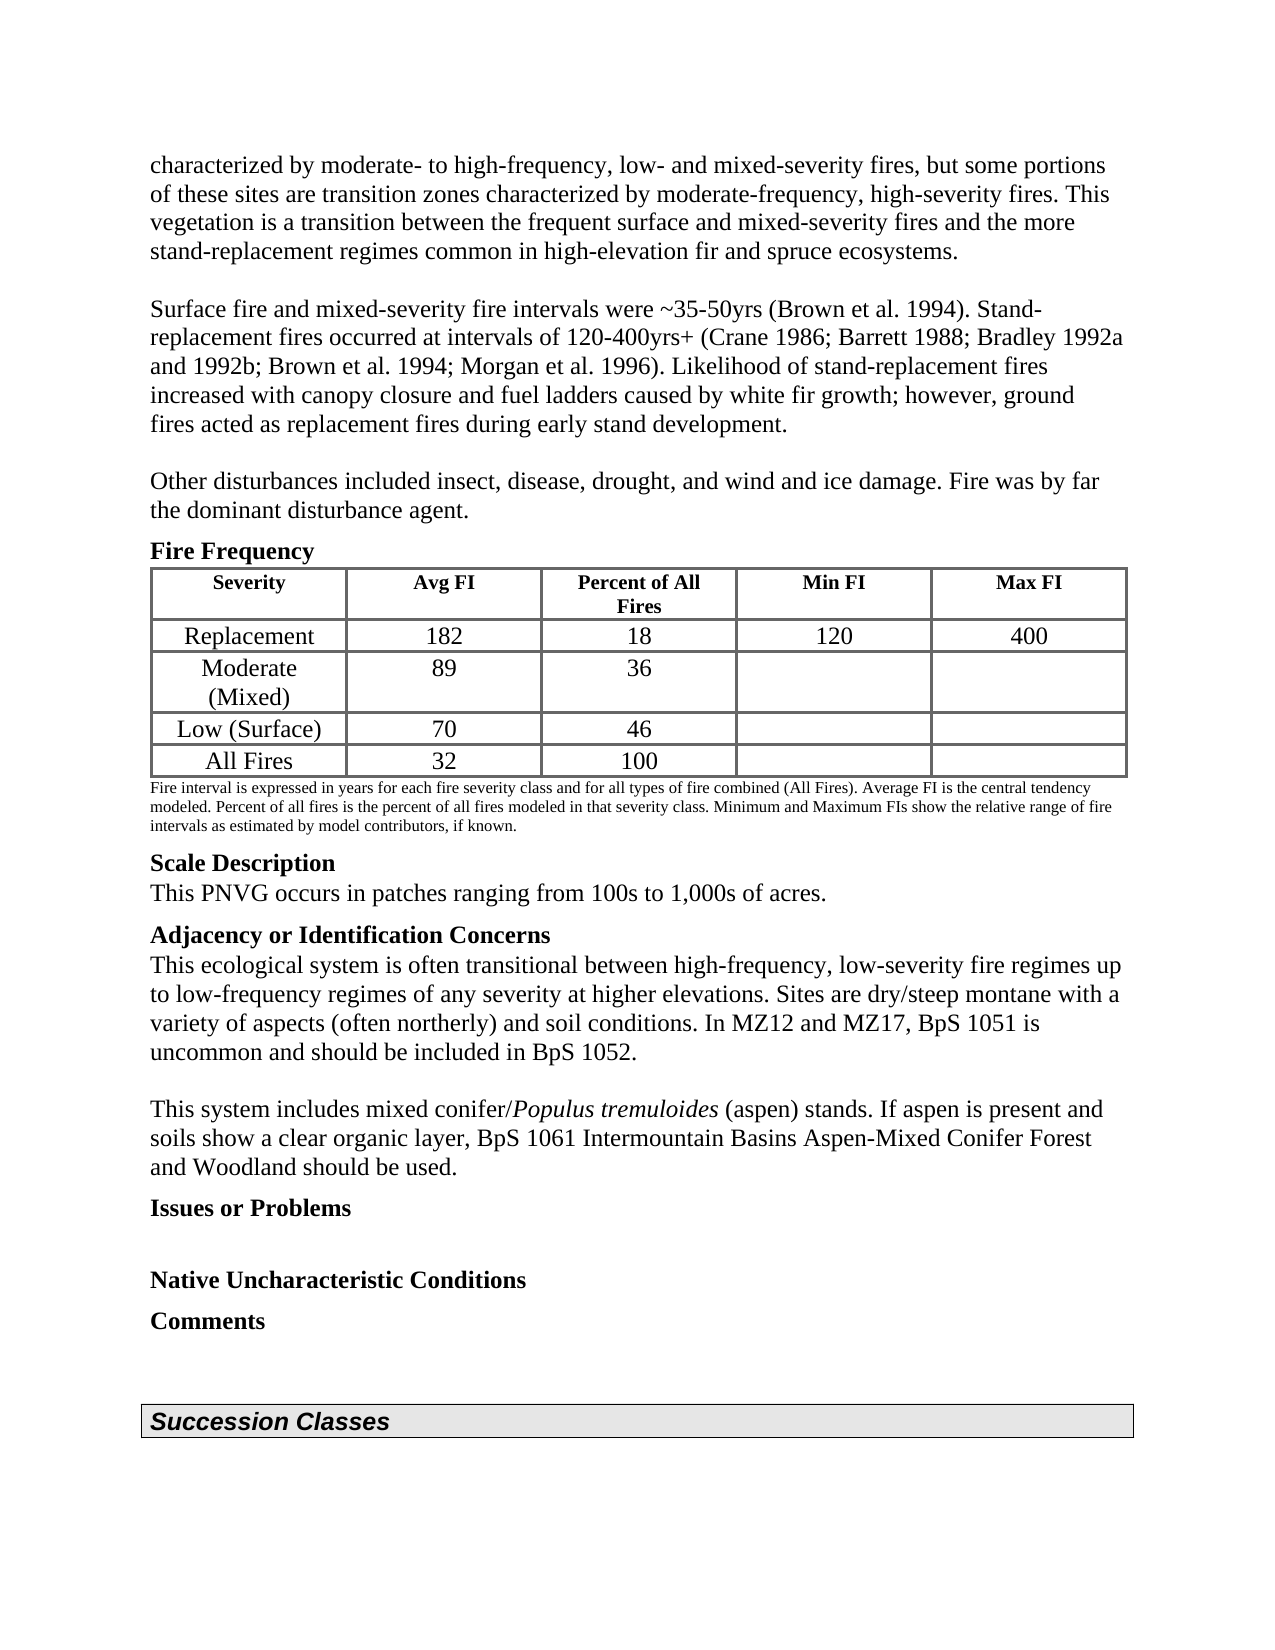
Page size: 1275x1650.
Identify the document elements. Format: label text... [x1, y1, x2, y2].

table_cell 46 [543, 714, 735, 743]
text Surface fire and mixed-severity fire intervals were ~35-50yrs (Brown et al. 1994). Stand-replacement fires occurred at intervals of 120-400yrs+ (Crane 1986; Barrett 1988; Bradley 1992a and 1992b; Brown et al. 1994; Morgan et al. 1996). Likelihood of stand-replacement fires increased with canopy closure and fuel ladders caused by white fir growth; however, ground fires acted as replacement fires during early stand development. [150, 294, 1125, 437]
text Native Uncharacteristic Conditions [150, 1265, 1125, 1294]
text Issues or Problems [150, 1193, 1125, 1222]
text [150, 150, 1125, 265]
table_cell [933, 714, 1125, 743]
table_cell 70 [348, 714, 540, 743]
text This PNVG occurs in patches ranging from 100s to 1,000s of acres. [150, 878, 1125, 907]
table_cell 36 [543, 653, 735, 711]
text This ecological system is often transitional between high-frequency, low-severity fire regimes up to low-frequency regimes of any severity at higher elevations. Sites are dry/steep montane with a variety of aspects (often northerly) and soil conditions. In MZ12 and MZ17, BpS 1051 is uncommon and should be included in BpS 1052. [150, 951, 1125, 1066]
table_header Max FI [933, 570, 1125, 618]
table_cell Replacement [153, 621, 345, 650]
table_cell 89 [348, 653, 540, 711]
table_header Percent of All Fires [543, 570, 735, 618]
text This system includes mixed conifer/Populus tremuloides (aspen) stands. If aspen is present and soils show a clear organic layer, BpS 1061 Intermountain Basins Aspen-Mixed Conifer Forest and Woodland should be used. [150, 1094, 1125, 1181]
text Fire interval is expressed in years for each fire severity class and for all types of fire combined (All Fires). Average FI is the central tendency modeled. Percent of all fires is the percent of all fires modeled in that severity class. Minimum and Maximum FIs show the relative range of fire intervals as estimated by model contributors, if known. [150, 778, 1125, 835]
table_header Min FI [738, 570, 930, 618]
table_cell [933, 653, 1125, 711]
table_cell 400 [933, 621, 1125, 650]
text Fire Frequency [150, 536, 1125, 565]
table_header Avg FI [348, 570, 540, 618]
table_cell 18 [543, 621, 735, 650]
text Scale Description [150, 848, 1125, 876]
text Succession Classes [142, 1405, 1133, 1437]
table_cell 32 [348, 746, 540, 774]
table_cell [738, 653, 930, 711]
text Other disturbances included insect, disease, drought, and wind and ice damage. Fire was by far the dominant disturbance agent. [150, 466, 1125, 524]
table_cell All Fires [153, 746, 345, 774]
text Comments [150, 1306, 1125, 1335]
table_cell 100 [543, 746, 735, 774]
text Adjacency or Identification Concerns [150, 920, 1125, 948]
table_header Severity [153, 570, 345, 618]
table_cell 182 [348, 621, 540, 650]
table_cell [738, 746, 930, 774]
table_cell 120 [738, 621, 930, 650]
table_cell Low (Surface) [153, 714, 345, 743]
table_cell [933, 746, 1125, 774]
table_cell [738, 714, 930, 743]
table_cell Moderate (Mixed) [153, 653, 345, 711]
